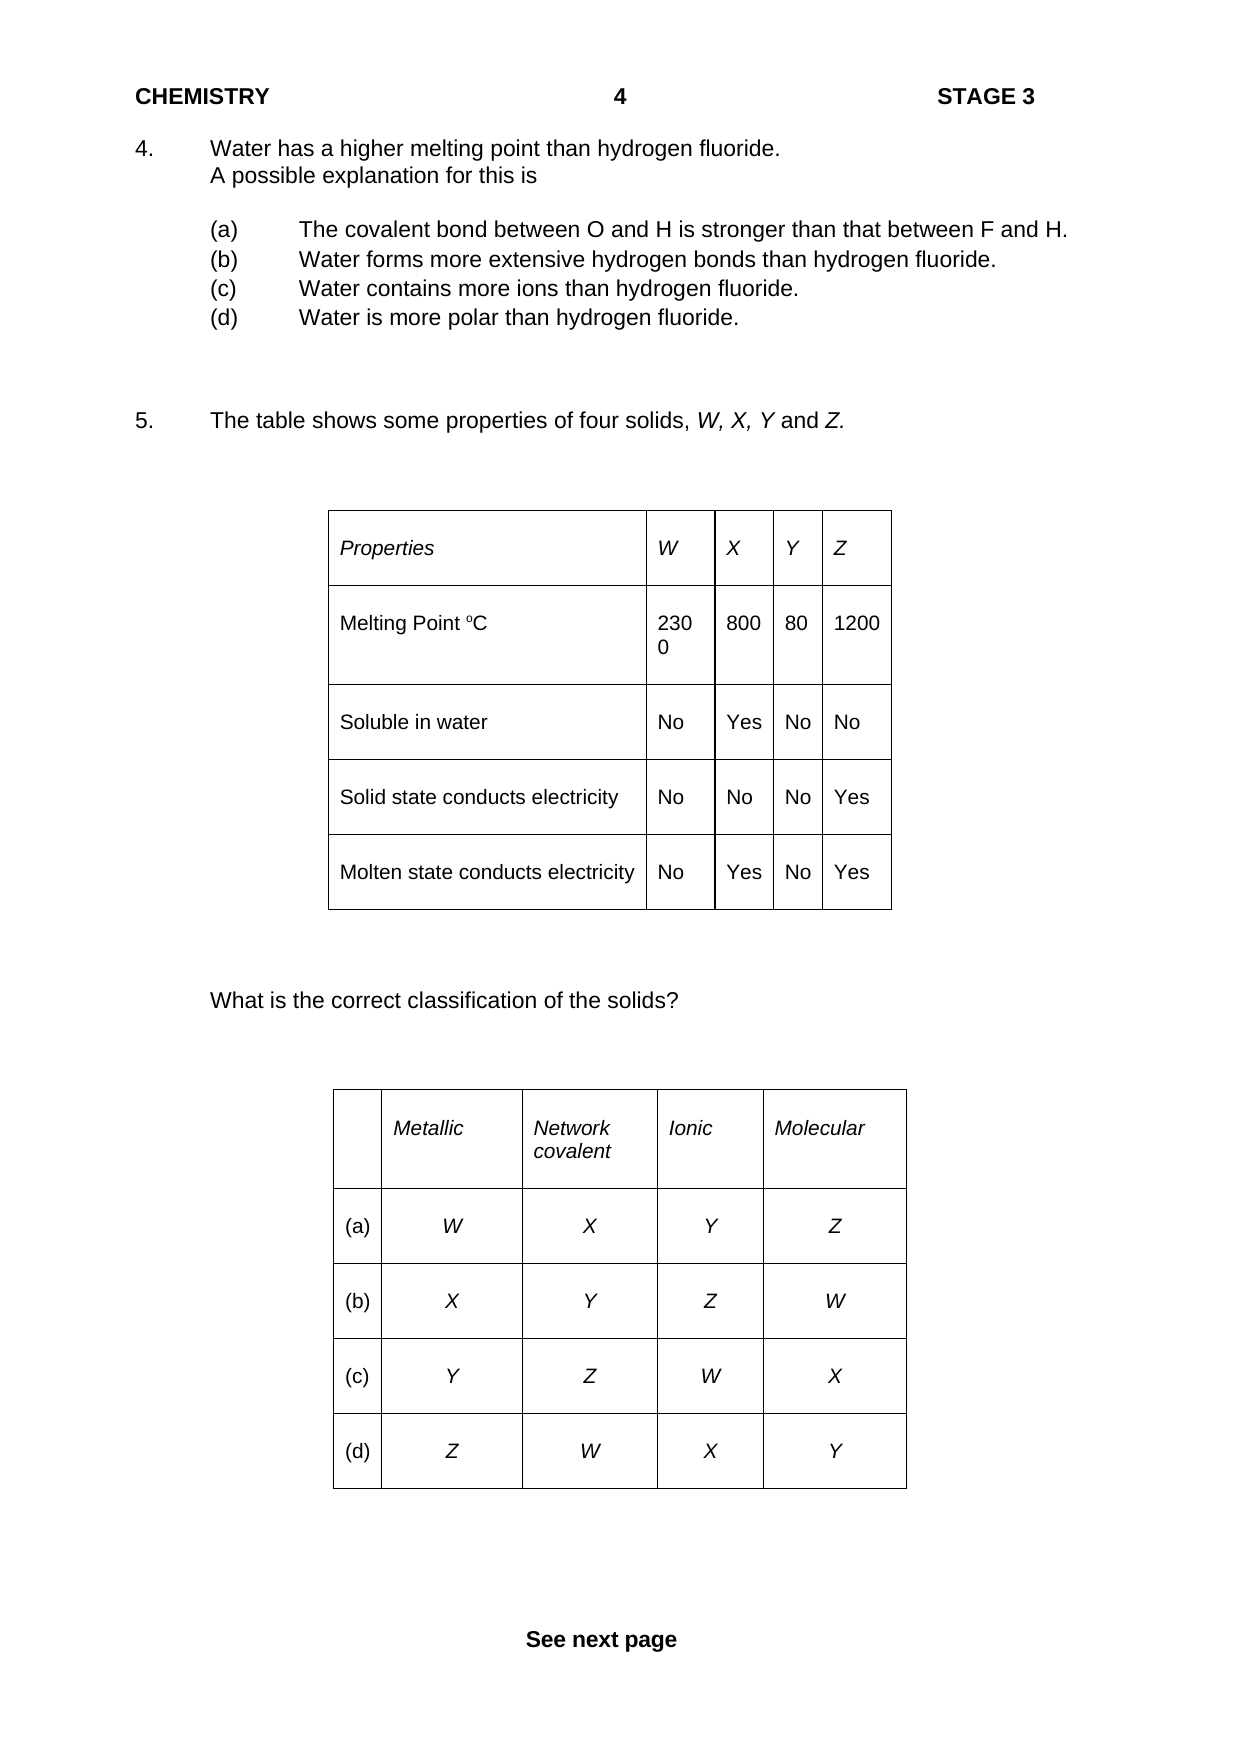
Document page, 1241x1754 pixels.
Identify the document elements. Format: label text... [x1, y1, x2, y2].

table_header Y [774, 511, 822, 585]
table_header Ionic [658, 1090, 763, 1188]
table_cell 2300 [647, 586, 714, 684]
table_cell No [647, 760, 714, 834]
table_cell (b) [334, 1264, 381, 1338]
table_cell No [823, 685, 891, 759]
table_header X [716, 511, 773, 585]
table_cell W [382, 1189, 522, 1263]
table_cell Melting Point oC [329, 586, 646, 684]
table_cell 80 [774, 586, 822, 684]
table_cell Y [764, 1414, 906, 1488]
table_cell W [764, 1264, 906, 1338]
table_header Z [823, 511, 891, 585]
table_cell No [647, 835, 714, 909]
text 4. Water has a higher melting point than hydrogen fluoride. [135, 135, 1105, 162]
list Water is more polar than hydrogen fluoride. [210, 302, 1105, 331]
table_cell Z [523, 1339, 657, 1413]
table_cell Yes [716, 685, 773, 759]
table_header W [647, 511, 714, 585]
list Water forms more extensive hydrogen bonds than hydrogen fluoride. [210, 244, 1105, 273]
table_header Metallic [382, 1090, 522, 1188]
table_cell No [647, 685, 714, 759]
table_cell No [774, 685, 822, 759]
table_cell W [658, 1339, 763, 1413]
table_header Properties [329, 511, 646, 585]
table_cell Z [658, 1264, 763, 1338]
table_cell Yes [716, 835, 773, 909]
list The covalent bond between O and H is stronger than that between F and H. [210, 214, 1105, 244]
table_cell 800 [716, 586, 773, 684]
table_cell (a) [334, 1189, 381, 1263]
text What is the correct classification of the solids? [135, 987, 1105, 1013]
text 5. The table shows some properties of four solids, W, X, Y and Z. [135, 407, 1105, 434]
table_cell X [523, 1189, 657, 1263]
table_cell X [382, 1264, 522, 1338]
table_cell Y [658, 1189, 763, 1263]
table_cell Y [523, 1264, 657, 1338]
table_cell No [774, 760, 822, 834]
table_cell Yes [823, 835, 891, 909]
table_cell Y [382, 1339, 522, 1413]
table_cell 1200 [823, 586, 891, 684]
table_header [334, 1090, 381, 1188]
table_cell Z [764, 1189, 906, 1263]
table_cell Solid state conducts electricity [329, 760, 646, 834]
table_cell Molten state conducts electricity [329, 835, 646, 909]
table_cell X [764, 1339, 906, 1413]
table_header Network covalent [523, 1090, 657, 1188]
table_cell W [523, 1414, 657, 1488]
table_cell Yes [823, 760, 891, 834]
text A possible explanation for this is [135, 162, 1105, 188]
table_header Molecular [764, 1090, 906, 1188]
table_cell No [716, 760, 773, 834]
table_cell X [658, 1414, 763, 1488]
table_cell Soluble in water [329, 685, 646, 759]
table_cell No [774, 835, 822, 909]
table_cell (d) [334, 1414, 381, 1488]
table_cell Z [382, 1414, 522, 1488]
list Water contains more ions than hydrogen fluoride. [210, 273, 1105, 302]
table_cell (c) [334, 1339, 381, 1413]
